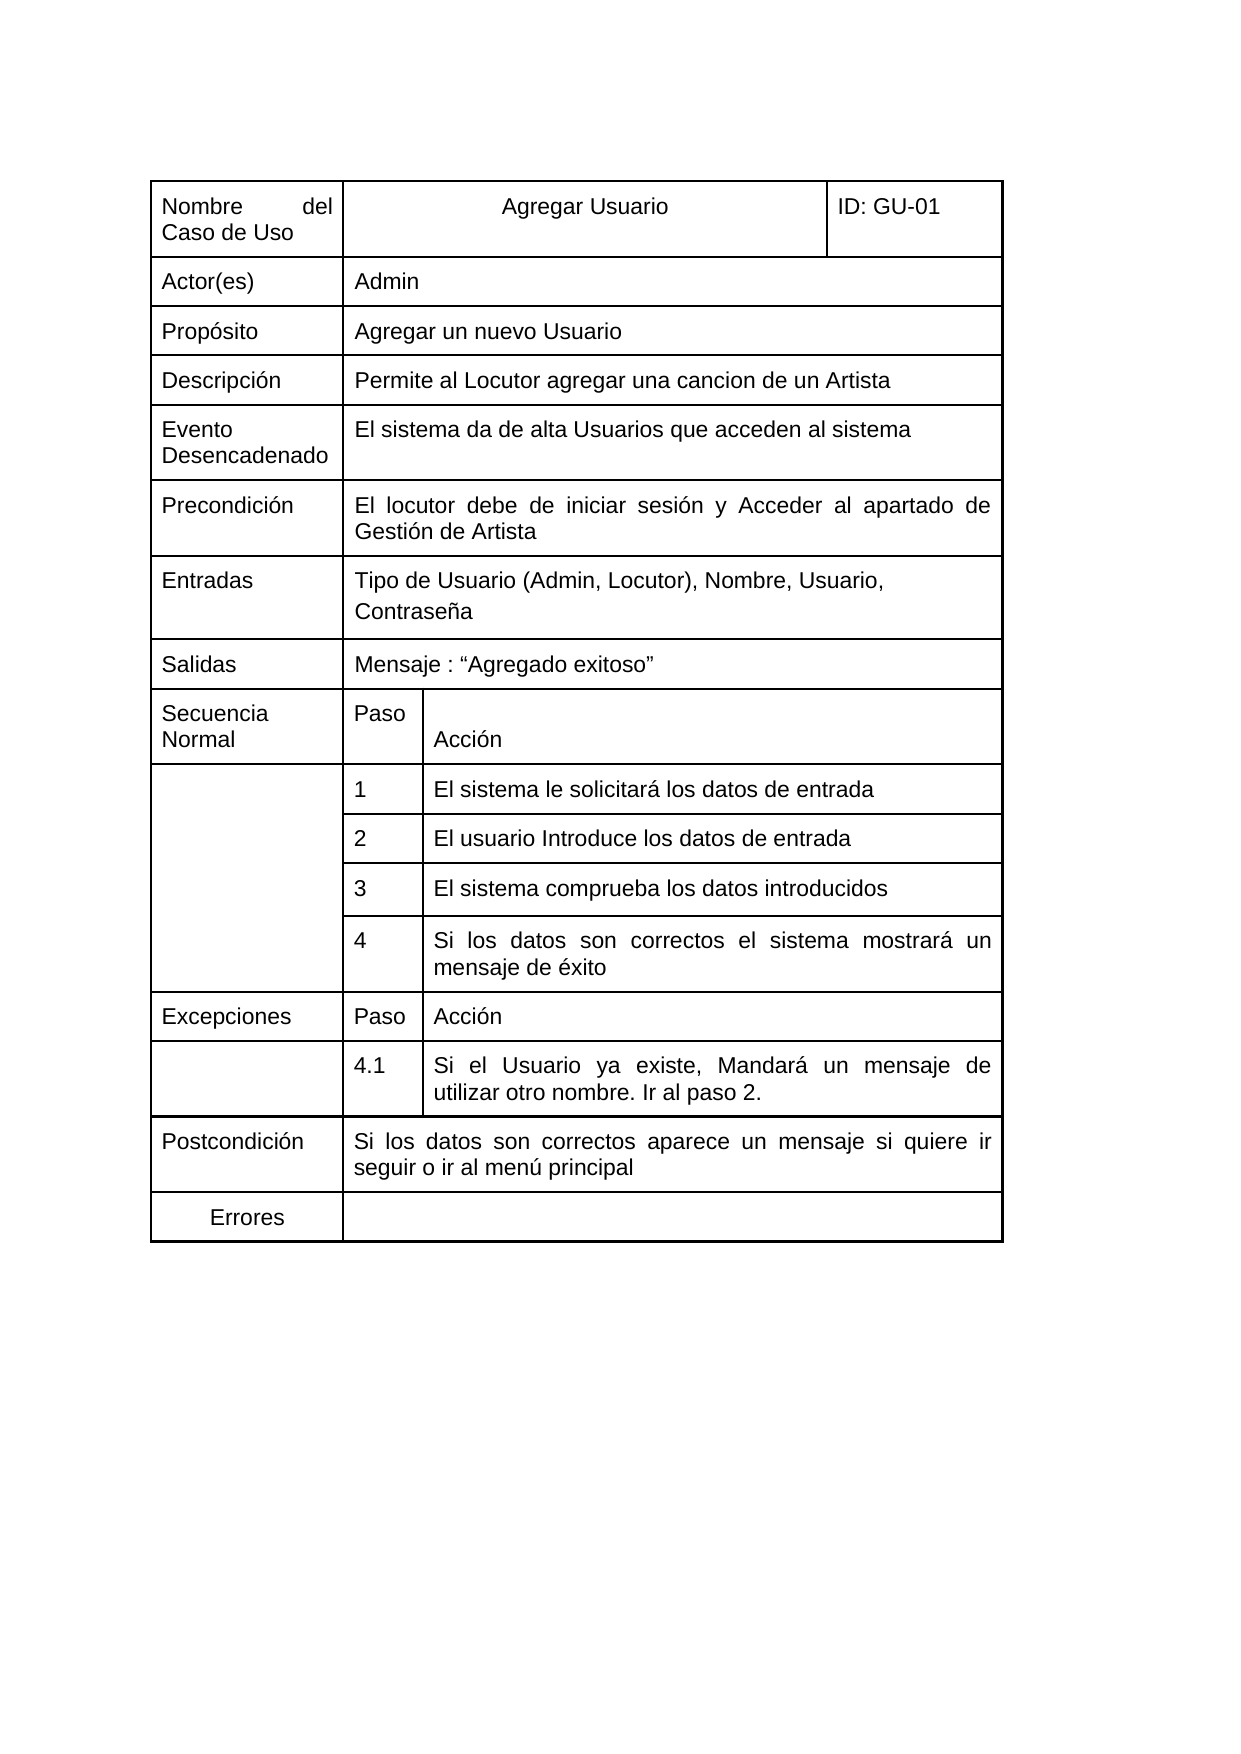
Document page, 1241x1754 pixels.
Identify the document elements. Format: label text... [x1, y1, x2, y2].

table_cell Si los datos son correctos aparece un mensaje si quiere ir seguir o ir al menú principal [344, 1118, 1001, 1191]
table_cell [152, 1042, 342, 1115]
table_cell Paso [344, 993, 422, 1040]
table_header Agregar Usuario [344, 182, 826, 256]
table_cell [152, 765, 342, 991]
table_cell Acción [424, 993, 1001, 1040]
table_cell Postcondición [152, 1118, 342, 1191]
table_cell Paso [344, 690, 422, 763]
table_cell Descripción [152, 356, 342, 404]
table_cell El sistema comprueba los datos introducidos [424, 864, 1001, 915]
table_cell Entradas [152, 557, 342, 638]
table_cell Acción [424, 690, 1001, 763]
table_cell [344, 1193, 1001, 1240]
table_cell 4.1 [344, 1042, 422, 1115]
table_cell Salidas [152, 640, 342, 687]
table_cell Agregar un nuevo Usuario [344, 307, 1001, 354]
table_cell Admin [344, 258, 1001, 305]
table_cell El locutor debe de iniciar sesión y Acceder al apartado de Gestión de Artista [344, 481, 1001, 555]
table_header ID: GU-01 [828, 182, 1001, 256]
table_cell Actor(es) [152, 258, 342, 305]
table_cell Tipo de Usuario (Admin, Locutor), Nombre, Usuario, Contraseña [344, 557, 1001, 638]
table_cell Permite al Locutor agregar una cancion de un Artista [344, 356, 1001, 404]
table_cell Precondición [152, 481, 342, 555]
table_cell Secuencia Normal [152, 690, 342, 763]
table_cell Si el Usuario ya existe, Mandará un mensaje de utilizar otro nombre. Ir al paso 2. [424, 1042, 1001, 1115]
table_cell 1 [344, 765, 422, 812]
table_cell Propósito [152, 307, 342, 354]
table_cell El sistema da de alta Usuarios que acceden al sistema [344, 406, 1001, 479]
table_cell El sistema le solicitará los datos de entrada [424, 765, 1001, 812]
table_cell Mensaje : “Agregado exitoso” [344, 640, 1001, 687]
table_cell Excepciones [152, 993, 342, 1040]
table_cell 3 [344, 864, 422, 915]
table_cell Evento Desencadenado [152, 406, 342, 479]
table_cell El usuario Introduce los datos de entrada [424, 815, 1001, 862]
table_cell Si los datos son correctos el sistema mostrará un mensaje de éxito [424, 917, 1001, 991]
table_cell Errores [152, 1193, 342, 1240]
table_header Nombre del Caso de Uso [152, 182, 342, 256]
table_cell 2 [344, 815, 422, 862]
table_cell 4 [344, 917, 422, 991]
